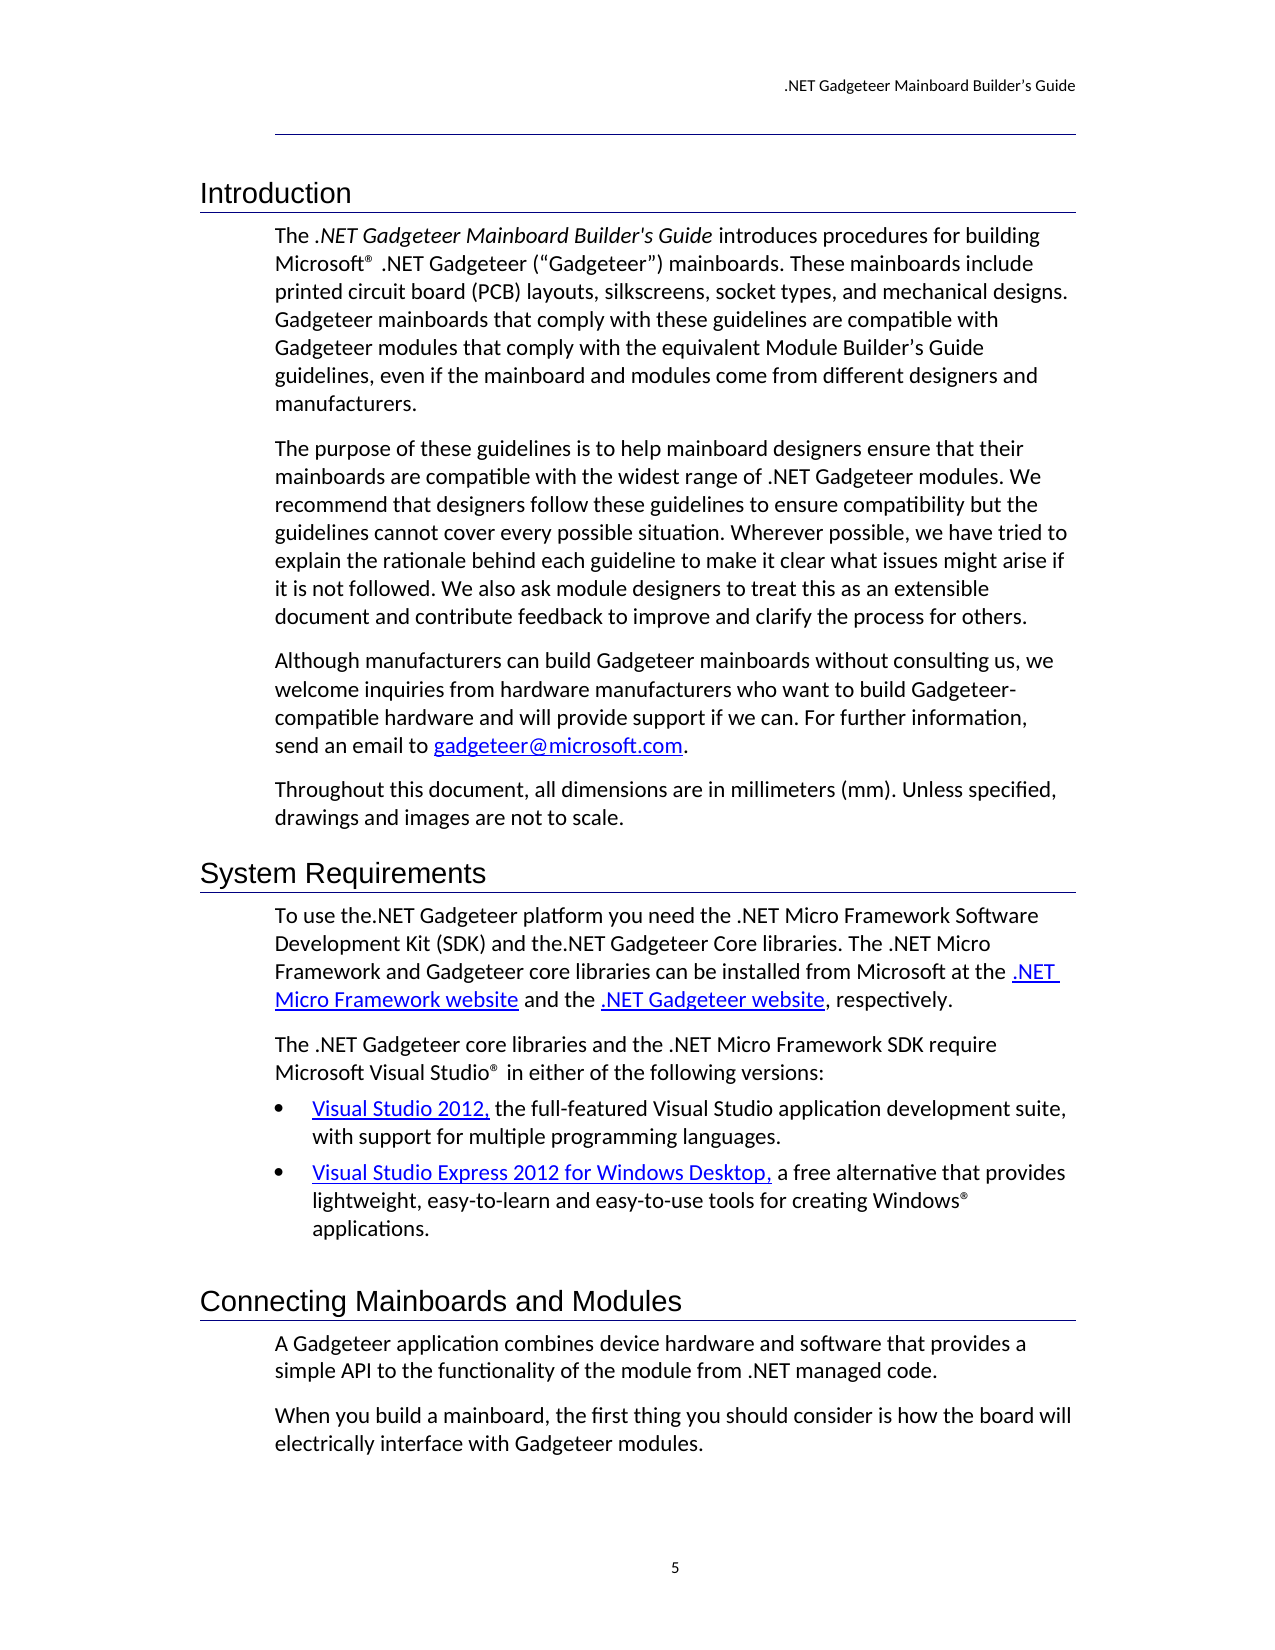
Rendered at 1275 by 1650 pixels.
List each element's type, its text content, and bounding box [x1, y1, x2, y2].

text The .NET Gadgeteer Mainboard Builder's Guide introduces procedures for building Microsoft® .NET Gadgeteer (“Gadgeteer”) mainboards. These mainboards include printed circuit board (PCB) layouts, silkscreens, socket types, and mechanical designs. Gadgeteer mainboards that comply with these guidelines are compatible with Gadgeteer modules that comply with the equivalent Module Builder’s Guide guidelines, even if the mainboard and modules come from different designers and manufacturers. [274, 221, 1076, 417]
text To use the.NET Gadgeteer platform you need the .NET Micro Framework Software Development Kit (SDK) and the.NET Gadgeteer Core libraries. The .NET Micro Framework and Gadgeteer core libraries can be installed from Microsoft at the .NET Micro Framework website and the .NET Gadgeteer website, respectively. [274, 901, 1076, 1013]
text Throughout this document, all dimensions are in millimeters (mm). Unless specified, drawings and images are not to scale. [274, 775, 1076, 831]
text A Gadgeteer application combines device hardware and software that provides a simple API to the functionality of the module from .NET managed code. [274, 1329, 1076, 1385]
text When you build a mainboard, the first thing you should consider is how the board will electrically interface with Gadgeteer modules. [274, 1401, 1076, 1457]
subtitle Connecting Mainboards and Modules [199, 1284, 1076, 1320]
text The purpose of these guidelines is to help mainboard designers ensure that their mainboards are compatible with the widest range of .NET Gadgeteer modules. We recommend that designers follow these guidelines to ensure compatibility but the guidelines cannot cover every possible situation. Wherever possible, we have tried to explain the rationale behind each guideline to make it clear what issues might arise if it is not followed. We also ask module designers to treat this as an extensible document and contribute feedback to improve and clarify the process for others. [274, 434, 1076, 630]
text Although manufacturers can build Gadgeteer mainboards without consulting us, we welcome inquiries from hardware manufacturers who want to build Gadgeteer-compatible hardware and will provide support if we can. For further information, send an email to gadgeteer@microsoft.com. [274, 647, 1076, 759]
subtitle Introduction [199, 177, 1076, 213]
list Visual Studio Express 2012 for Windows Desktop, a free alternative that provides lightweight, easy-to-learn and easy-to-use tools for creating Windows® applications. [274, 1158, 1076, 1242]
text The .NET Gadgeteer core libraries and the .NET Micro Framework SDK require Microsoft Visual Studio® in either of the following versions: [274, 1030, 1076, 1086]
subtitle System Requirements [199, 856, 1076, 893]
list Visual Studio 2012, the full-featured Visual Studio application development suite, with support for multiple programming languages. [274, 1094, 1076, 1150]
